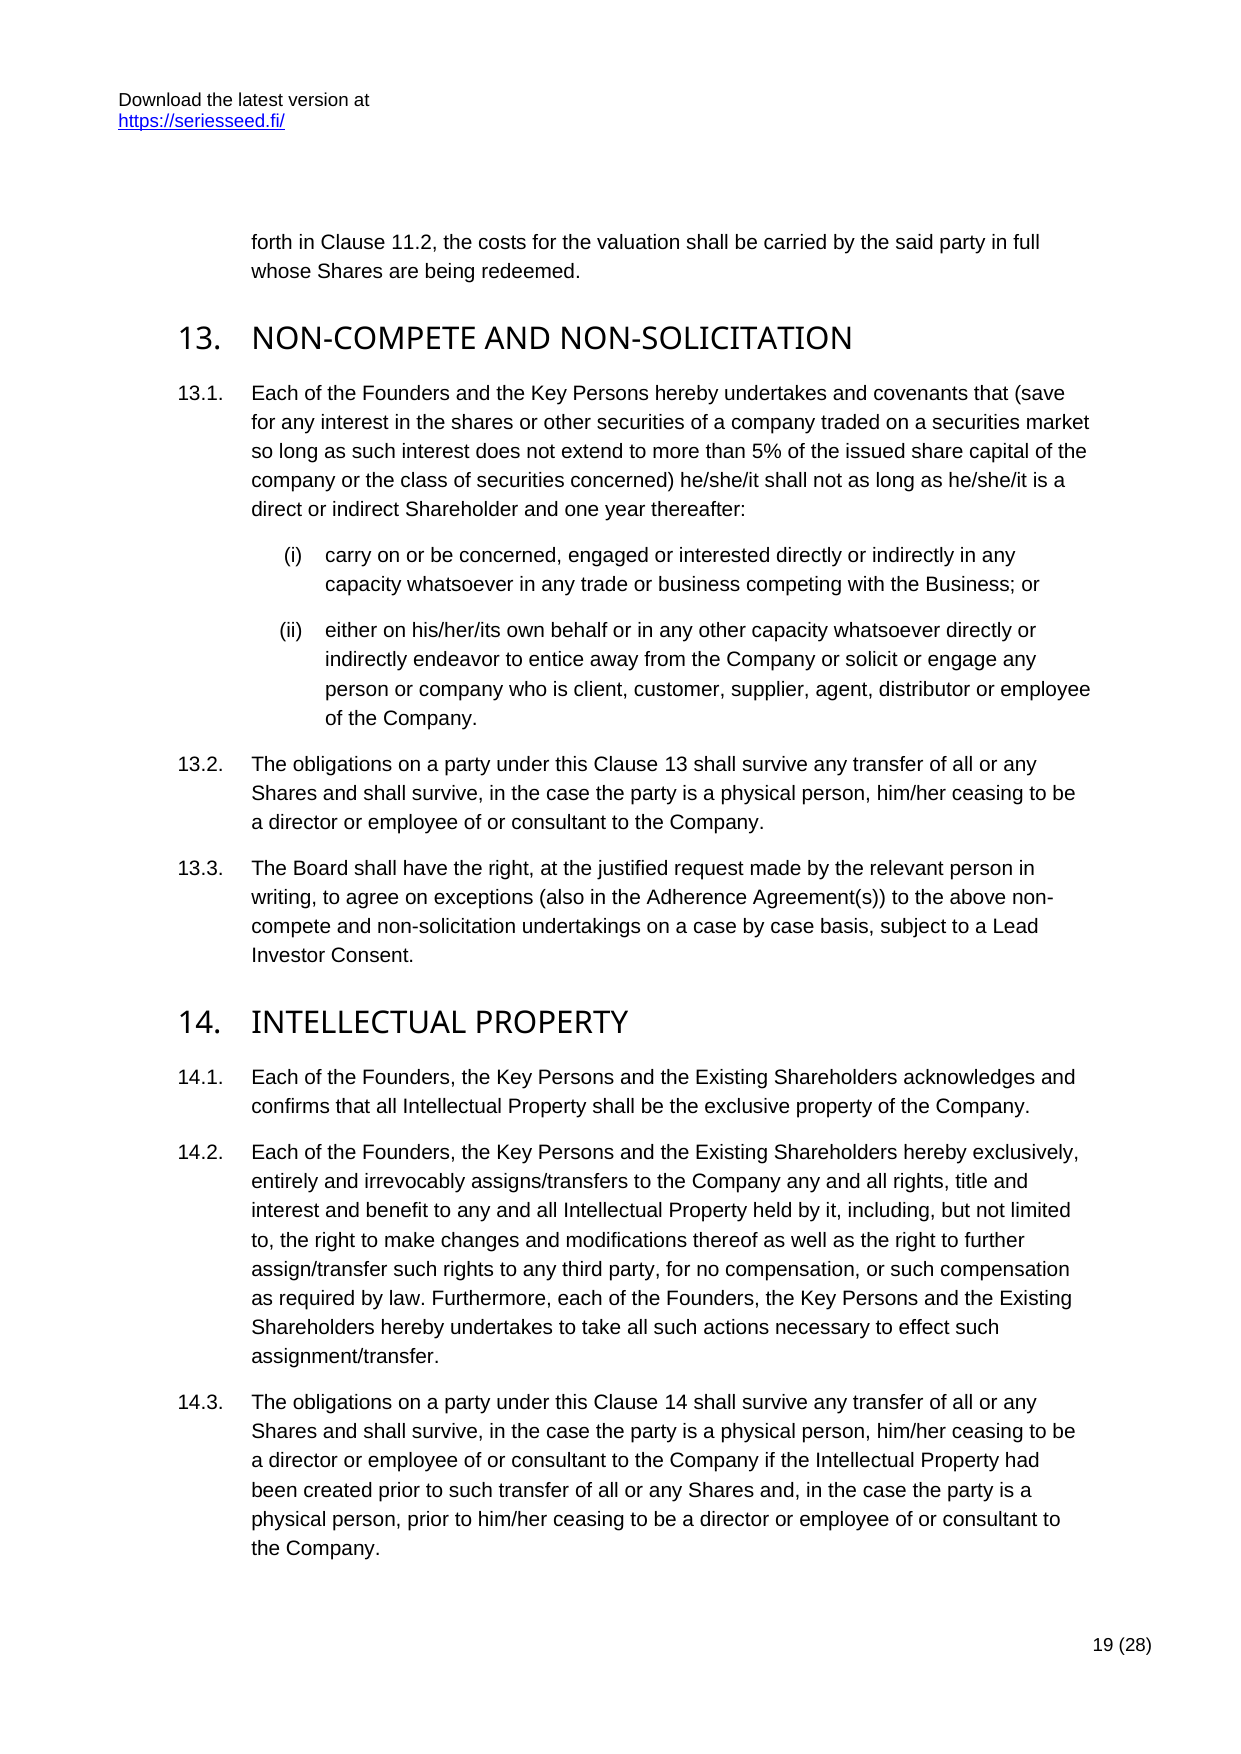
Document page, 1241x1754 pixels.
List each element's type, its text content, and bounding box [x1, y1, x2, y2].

text Non-Compete and Non-Solicitation [177, 316, 1092, 359]
list either on his/her/its own behalf or in any other capacity whatsoever directly or indirectly endeavor to entice away from the Company or solicit or engage any person or company who is client, customer, supplier, agent, distributor or employee of the Company. [302, 613, 1092, 729]
text Each of the Founders, the Key Persons and the Existing Shareholders acknowledges and confirms that all Intellectual Property shall be the exclusive property of the Company. [177, 1060, 1092, 1118]
text The obligations on a party under this Clause 13 shall survive any transfer of all or any Shares and shall survive, in the case the party is a physical person, him/her ceasing to be a director or employee of or consultant to the Company. [177, 746, 1092, 834]
text The Board shall have the right, at the justified request made by the relevant person in writing, to agree on exceptions (also in the Adherence Agreement(s)) to the above non-compete and non-solicitation undertakings on a case by case basis, subject to a Lead Investor Consent. [177, 850, 1092, 967]
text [177, 224, 1092, 283]
text Each of the Founders, the Key Persons and the Existing Shareholders hereby exclusively, entirely and irrevocably assigns/transfers to the Company any and all rights, title and interest and benefit to any and all Intellectual Property held by it, including, but not limited to, the right to make changes and modifications thereof as well as the right to further assign/transfer such rights to any third party, for no compensation, or such compensation as required by law. Furthermore, each of the Founders, the Key Persons and the Existing Shareholders hereby undertakes to take all such actions necessary to effect such assignment/transfer. [177, 1135, 1092, 1368]
list carry on or be concerned, engaged or interested directly or indirectly in any capacity whatsoever in any trade or business competing with the Business; or [302, 538, 1092, 596]
text Intellectual Property [177, 1000, 1092, 1043]
text Each of the Founders and the Key Persons hereby undertakes and covenants that (save for any interest in the shares or other securities of a company traded on a securities market so long as such interest does not extend to more than 5% of the issued share capital of the company or the class of securities concerned) he/she/it shall not as long as he/she/it is a direct or indirect Shareholder and one year thereafter: [177, 375, 1092, 521]
text The obligations on a party under this Clause 14 shall survive any transfer of all or any Shares and shall survive, in the case the party is a physical person, him/her ceasing to be a director or employee of or consultant to the Company if the Intellectual Property had been created prior to such transfer of all or any Shares and, in the case the party is a physical person, prior to him/her ceasing to be a director or employee of or consultant to the Company. [177, 1385, 1092, 1560]
